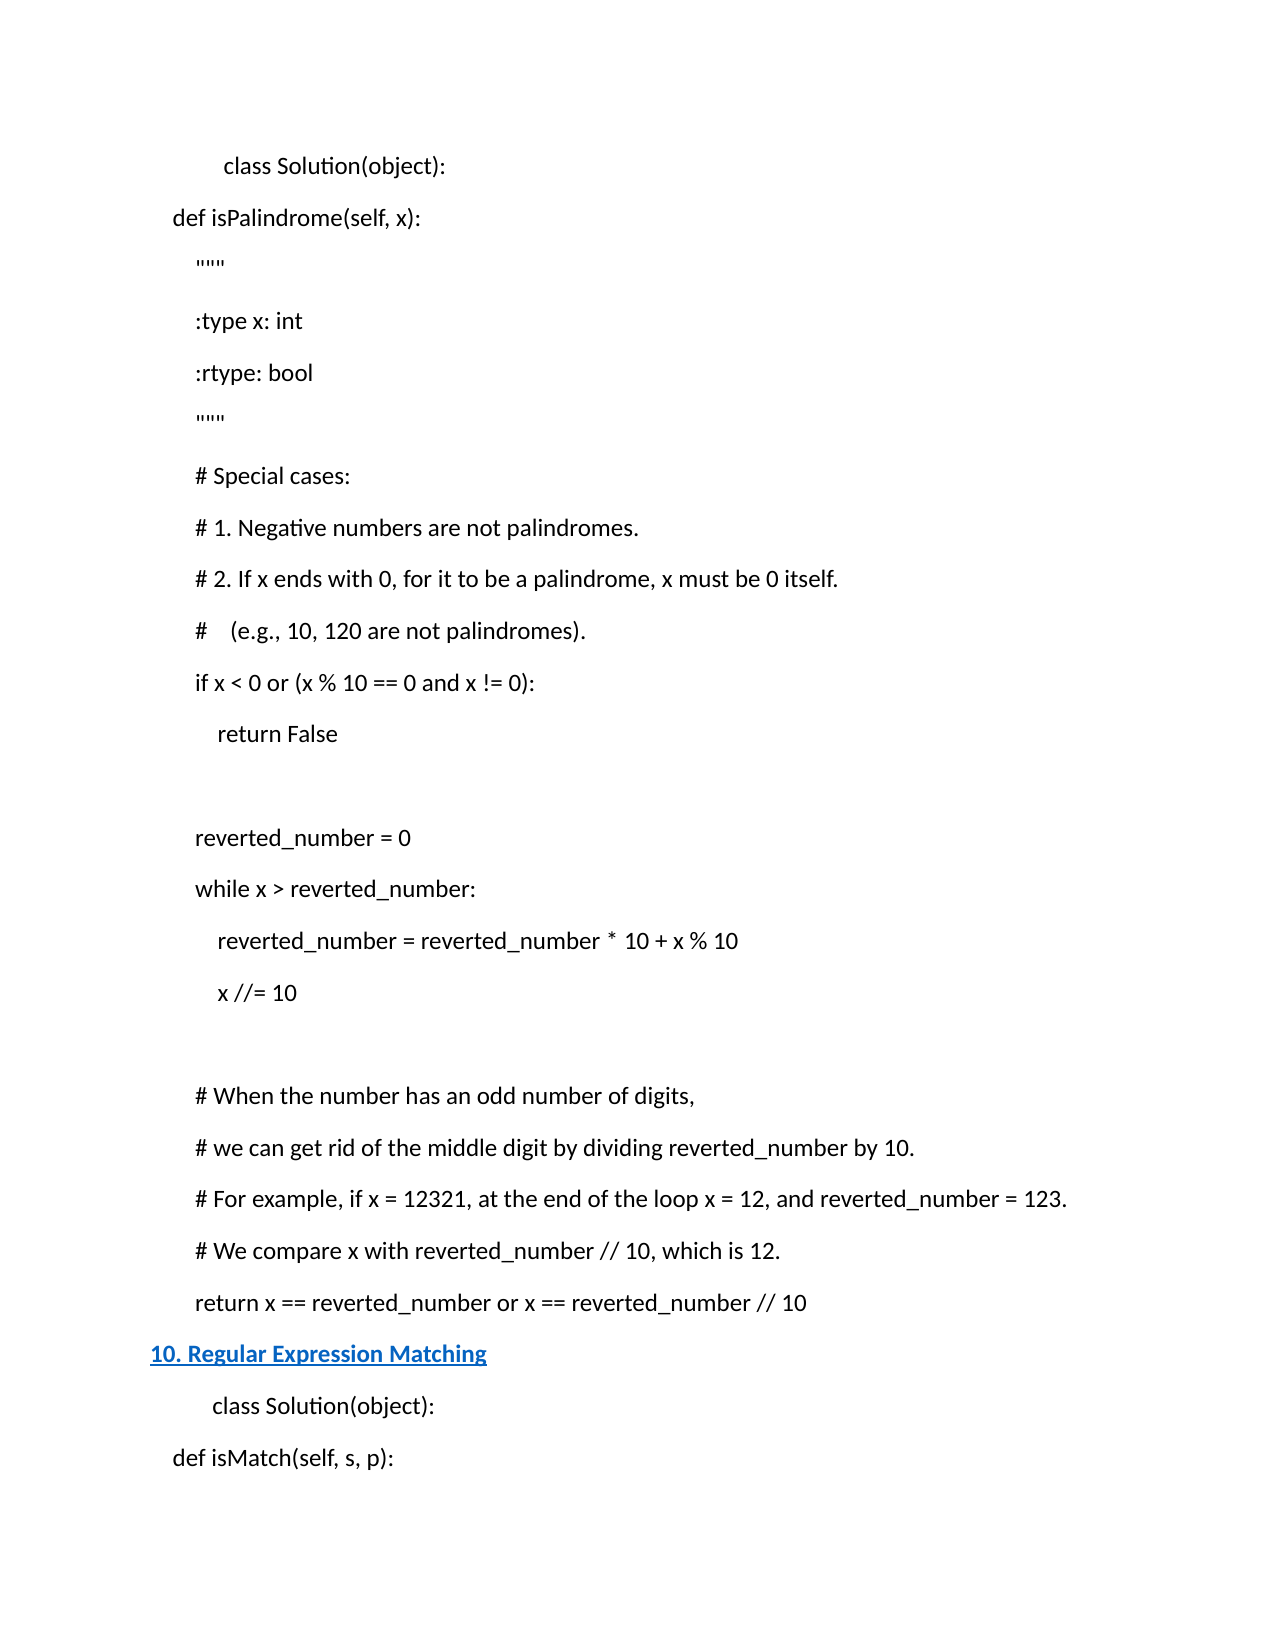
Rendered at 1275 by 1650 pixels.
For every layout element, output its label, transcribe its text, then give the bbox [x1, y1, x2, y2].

text """ [150, 253, 1125, 284]
text :rtype: bool [150, 357, 1125, 387]
text def isPalindrome(self, x): [150, 202, 1125, 232]
text :type x: int [150, 305, 1125, 336]
text return x == reverted_number or x == reverted_number // 10 [150, 1287, 1125, 1317]
text # For example, if x = 12321, at the end of the loop x = 12, and reverted_number = 123. [150, 1183, 1125, 1214]
text return False [150, 718, 1125, 749]
text x //= 10 [150, 977, 1125, 1007]
text class Solution(object): [150, 1390, 1125, 1421]
text def isMatch(self, s, p): [150, 1442, 1125, 1472]
text reverted_number = 0 [150, 822, 1125, 852]
text # (e.g., 10, 120 are not palindromes). [150, 615, 1125, 646]
text # We compare x with reverted_number // 10, which is 12. [150, 1235, 1125, 1266]
text # When the number has an odd number of digits, [150, 1080, 1125, 1111]
text # 1. Negative numbers are not palindromes. [150, 512, 1125, 542]
text # we can get rid of the middle digit by dividing reverted_number by 10. [150, 1132, 1125, 1162]
text """ [150, 408, 1125, 439]
text if x < 0 or (x % 10 == 0 and x != 0): [150, 667, 1125, 697]
text 10. Regular Expression Matching [150, 1338, 1125, 1369]
text reverted_number = reverted_number * 10 + x % 10 [150, 925, 1125, 956]
text while x > reverted_number: [150, 873, 1125, 904]
text class Solution(object): [150, 150, 1125, 181]
text # 2. If x ends with 0, for it to be a palindrome, x must be 0 itself. [150, 563, 1125, 594]
text # Special cases: [150, 460, 1125, 491]
